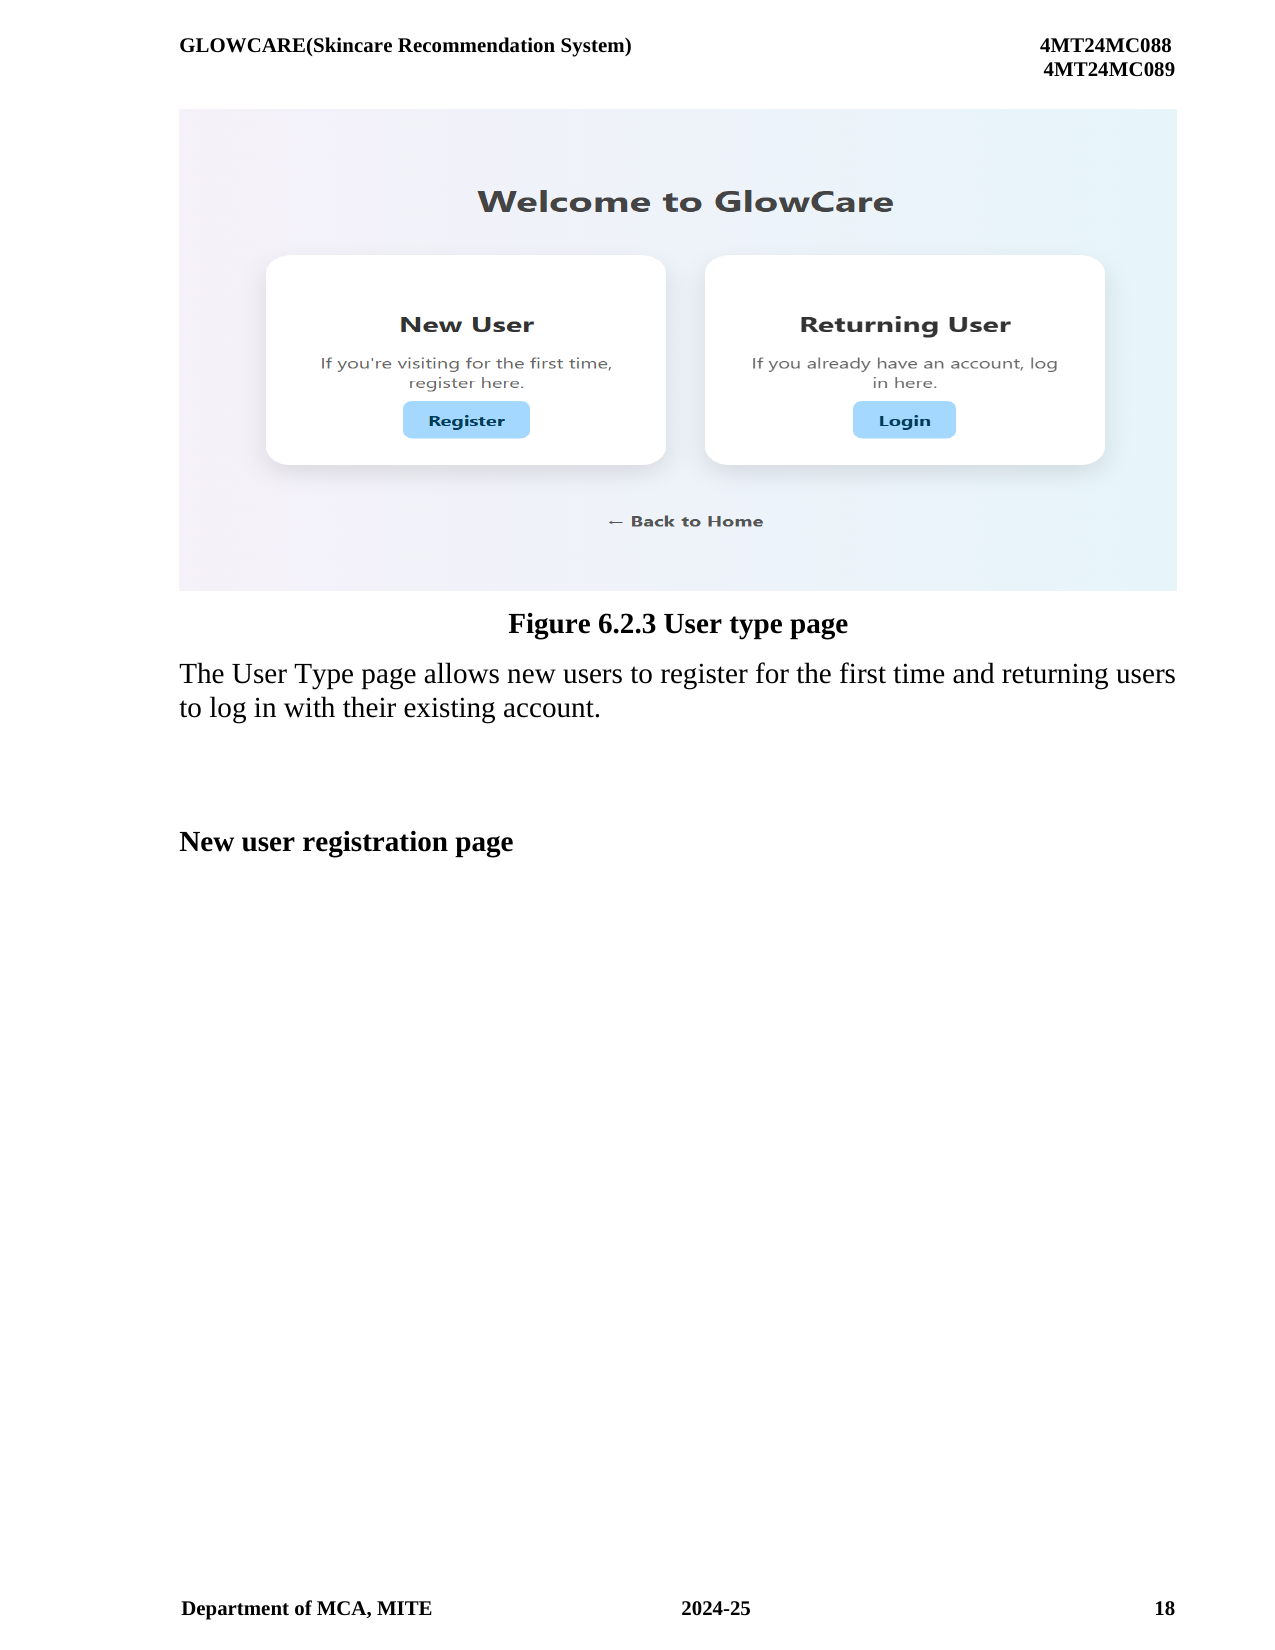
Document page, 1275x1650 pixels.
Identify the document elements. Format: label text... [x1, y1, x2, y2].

text The User Type page allows new users to register for the first time and returning users to log in with their existing account. [179, 656, 1177, 723]
text Figure 6.2.3 User type page [179, 606, 1177, 639]
text New user registration page [179, 824, 1177, 857]
picture [179, 109, 1177, 591]
